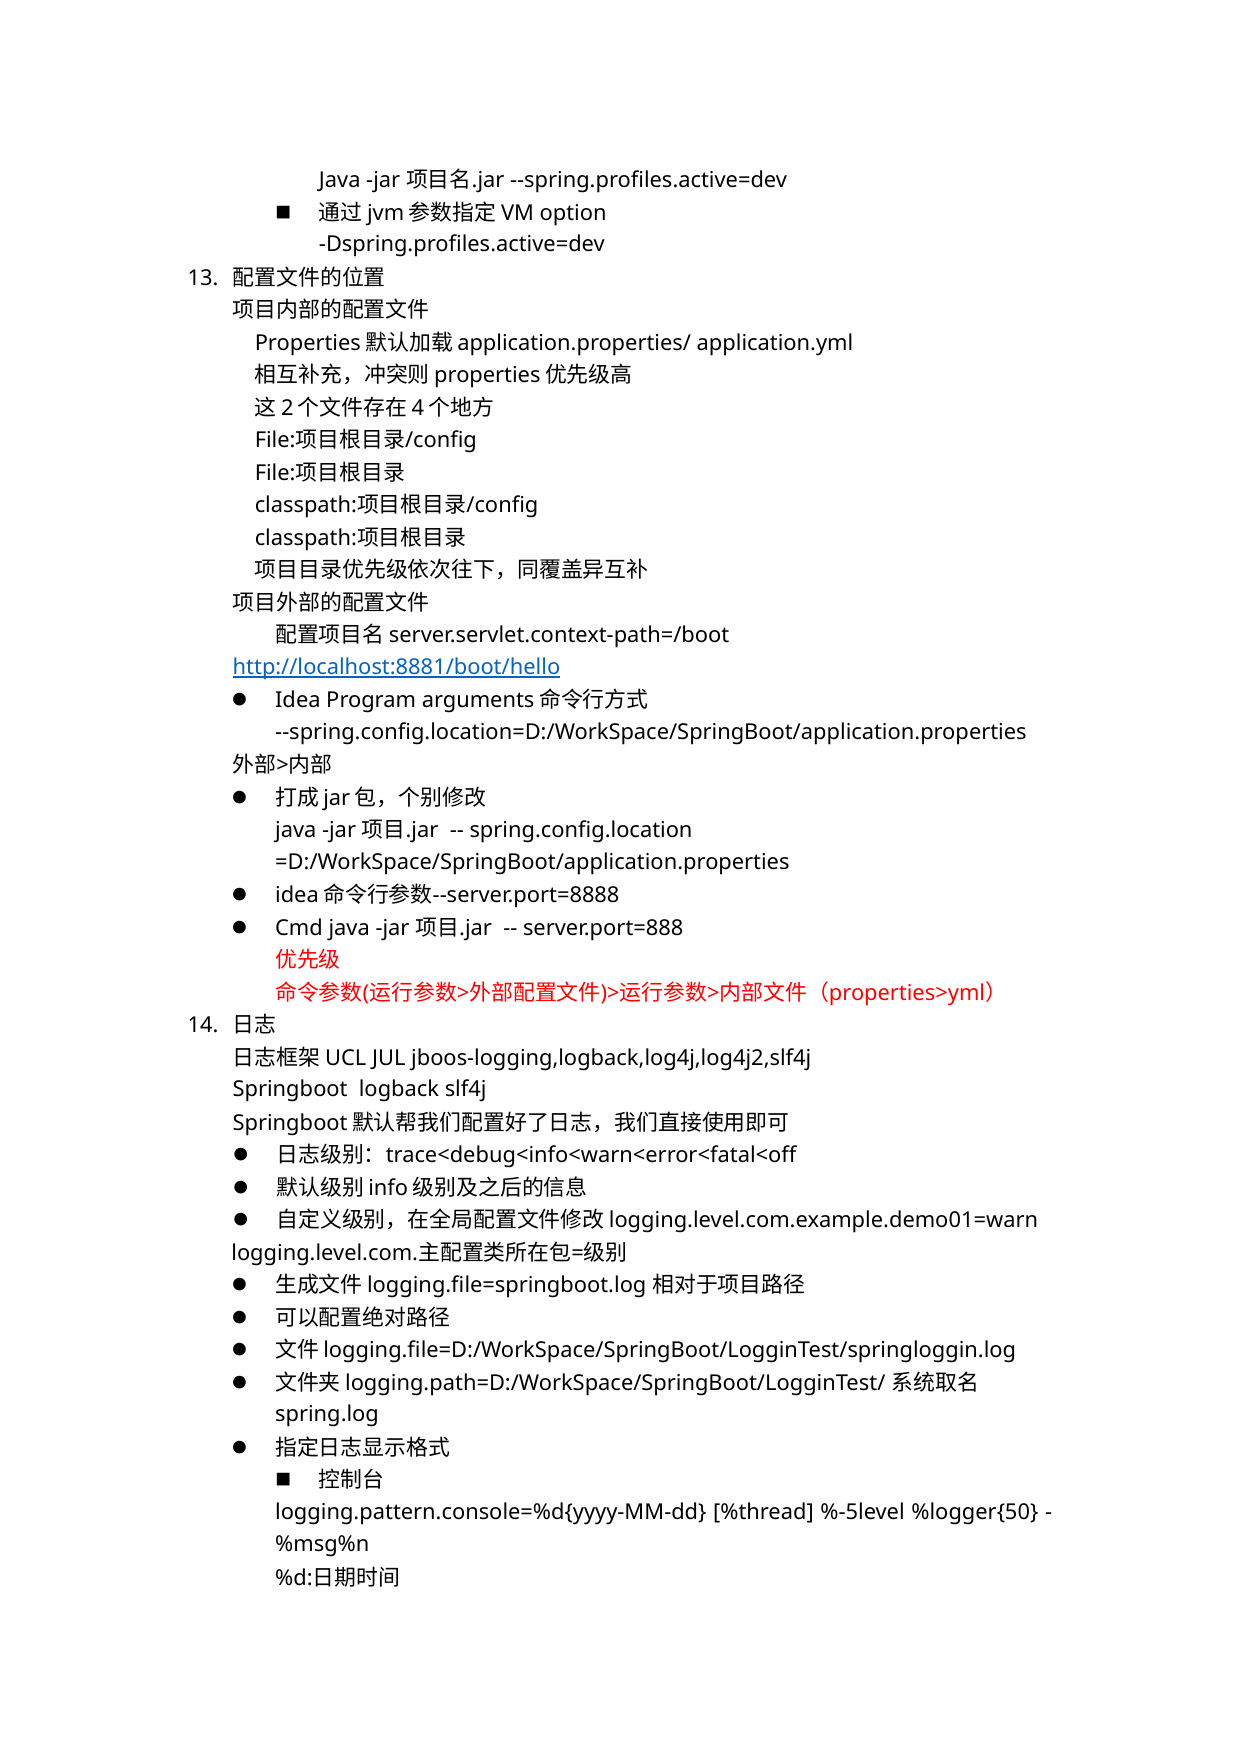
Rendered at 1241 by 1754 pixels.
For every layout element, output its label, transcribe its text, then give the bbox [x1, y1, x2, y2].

list http://localhost:8881/boot/hello [232, 649, 1053, 682]
list Cmd java -jar 项目.jar -- server.port=888 [231, 909, 1053, 942]
list Properties默认加载application.properties/ application.yml [254, 324, 1053, 357]
list 配置项目名server.servlet.context-path=/boot [232, 617, 1053, 649]
text logging.pattern.console=%d{yyyy-MM-dd} [%thread] %-5level %logger{50} - %msg%n [275, 1494, 1053, 1559]
list 文件logging.file=D:/WorkSpace/SpringBoot/LogginTest/springloggin.log [231, 1332, 1053, 1364]
list 相互补充，冲突则properties优先级高 [254, 357, 1053, 389]
list 自定义级别，在全局配置文件修改logging.level.com.example.demo01=warn [232, 1202, 1053, 1234]
list 可以配置绝对路径 [231, 1299, 1053, 1332]
list 命令参数(运行参数>外部配置文件)>运行参数>内部文件（properties>yml） [275, 974, 1053, 1007]
list --spring.config.location=D:/WorkSpace/SpringBoot/application.properties [232, 714, 1053, 747]
list classpath:项目根目录/config [254, 487, 1053, 519]
list 指定日志显示格式 [231, 1429, 1053, 1462]
list idea命令行参数--server.port=8888 [231, 877, 1053, 909]
list Springboot logback slf4j [232, 1072, 1053, 1104]
list 生成文件logging.file=springboot.log 相对于项目路径 [231, 1267, 1053, 1299]
list 这2个文件存在4个地方 [254, 389, 1053, 422]
list 外部>内部 [232, 747, 1053, 779]
list Springboot默认帮我们配置好了日志，我们直接使用即可 [232, 1104, 1053, 1137]
list 配置文件的位置 [187, 259, 1053, 292]
list 默认级别info级别及之后的信息 [232, 1169, 1053, 1202]
list classpath:项目根目录 [254, 519, 1053, 552]
list -Dspring.profiles.active=dev [319, 227, 1053, 259]
list 文件夹logging.path=D:/WorkSpace/SpringBoot/LogginTest/ 系统取名 spring.log [231, 1364, 1053, 1429]
list 优先级 [275, 942, 1053, 974]
text %d:日期时间 [275, 1559, 1053, 1592]
list 打成jar包，个别修改 [231, 779, 1053, 812]
list 日志 [187, 1007, 1053, 1039]
list Idea Program arguments命令行方式 [231, 682, 1053, 714]
list 通过jvm参数指定 VM option [275, 194, 1053, 227]
list File:项目根目录/config [254, 422, 1053, 454]
list 项目外部的配置文件 [232, 584, 1053, 617]
text logging.level.com.主配置类所在包=级别 [187, 1234, 1053, 1267]
list 日志级别：trace<debug<info<warn<error<fatal<off [232, 1137, 1053, 1169]
list 项目内部的配置文件 [232, 292, 1053, 324]
list java -jar 项目.jar -- spring.config.location =D:/WorkSpace/SpringBoot/application.properties [275, 812, 1053, 877]
list Java -jar 项目名.jar --spring.profiles.active=dev [319, 162, 1053, 194]
list 项目目录优先级依次往下，同覆盖异互补 [254, 552, 1053, 584]
list 控制台 [275, 1462, 1053, 1494]
list 日志框架 UCL JUL jboos-logging,logback,log4j,log4j2,slf4j [232, 1039, 1053, 1072]
list File:项目根目录 [254, 454, 1053, 487]
